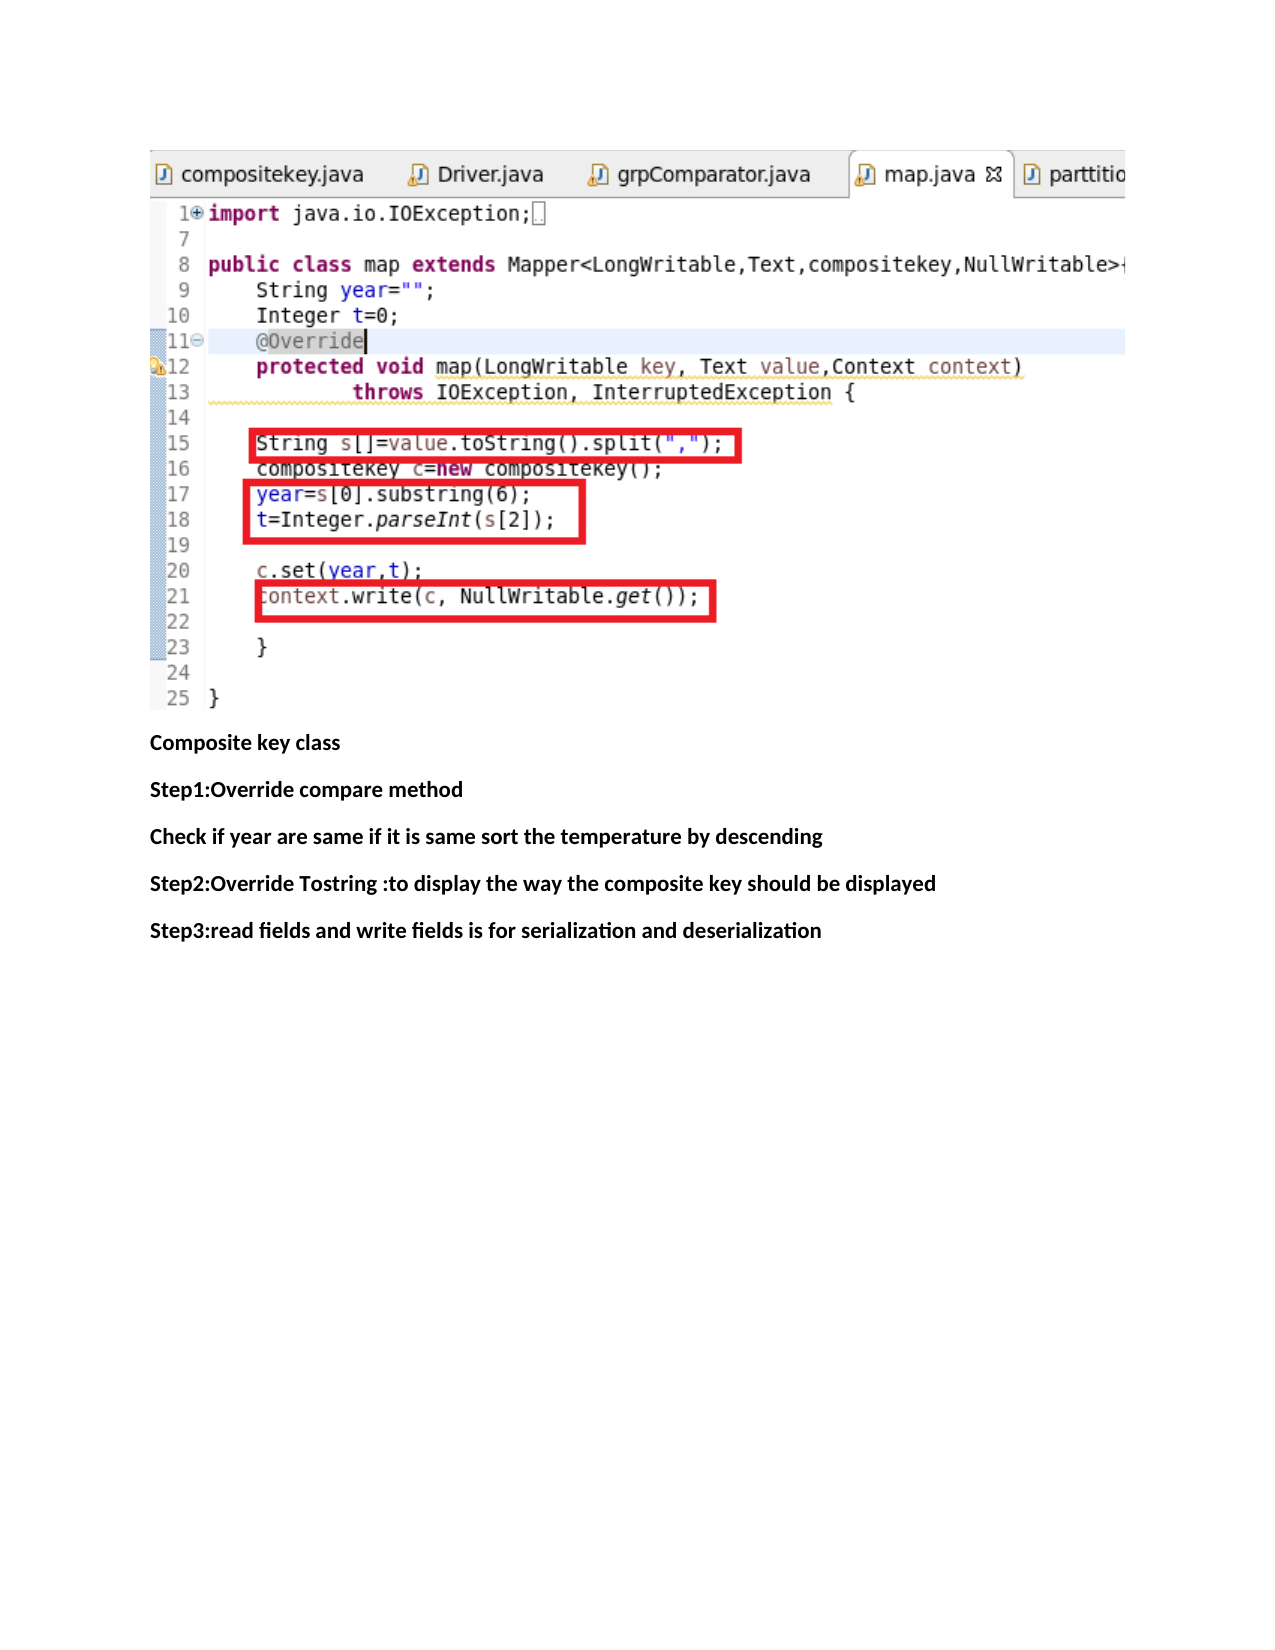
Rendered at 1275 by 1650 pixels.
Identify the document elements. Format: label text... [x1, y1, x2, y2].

text Composite key class [150, 728, 1125, 756]
text Step1:Override compare method [150, 775, 1125, 803]
text Step3:read fields and write fields is for serialization and deserialization [150, 916, 1125, 944]
picture [150, 150, 1125, 710]
text Check if year are same if it is same sort the temperature by descending [150, 822, 1125, 850]
text Step2:Override Tostring :to display the way the composite key should be displayed [150, 869, 1125, 897]
